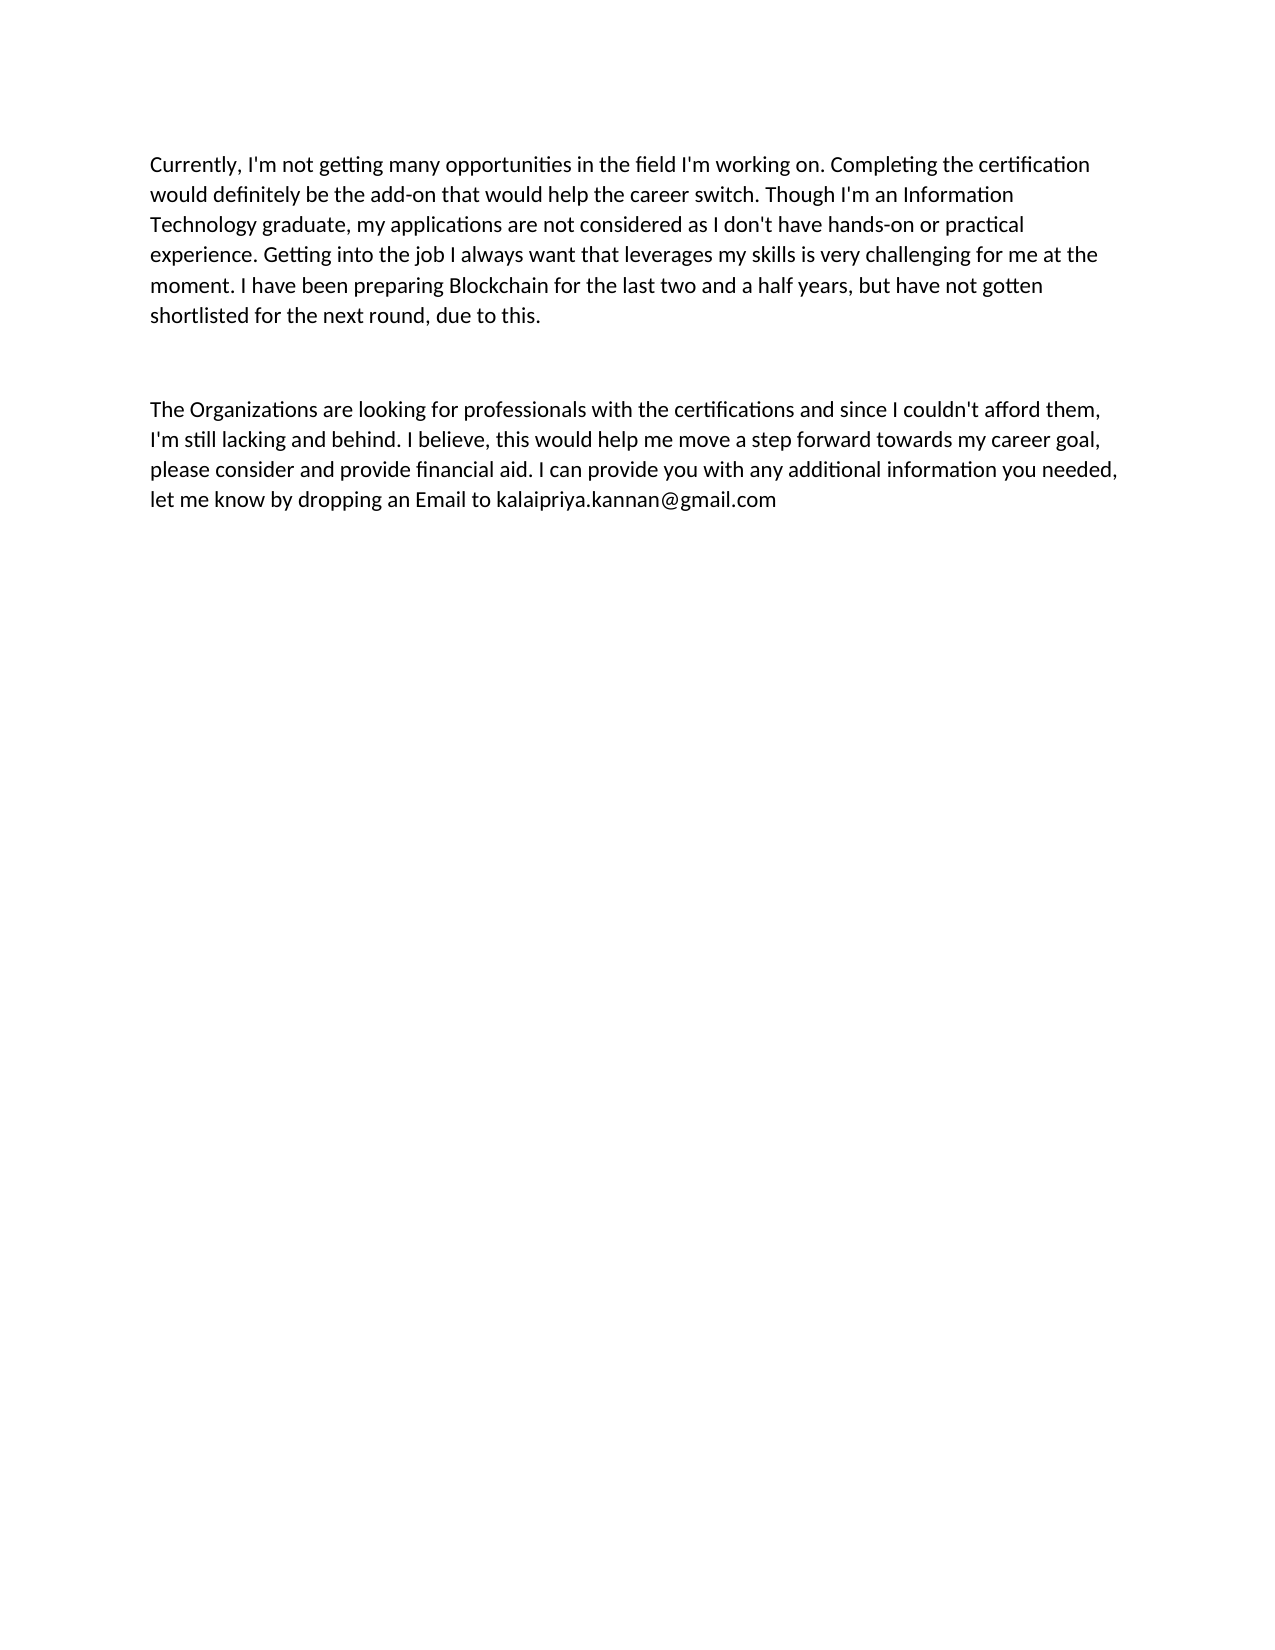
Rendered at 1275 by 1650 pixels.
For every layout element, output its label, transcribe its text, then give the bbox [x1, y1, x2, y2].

text The Organizations are looking for professionals with the certifications and since I couldn't afford them, I'm still lacking and behind. I believe, this would help me move a step forward towards my career goal, please consider and provide financial aid. I can provide you with any additional information you needed, let me know by dropping an Email to kalaipriya.kannan@gmail.com [150, 395, 1125, 513]
text Currently, I'm not getting many opportunities in the field I'm working on. Completing the certification would definitely be the add-on that would help the career switch. Though I'm an Information Technology graduate, my applications are not considered as I don't have hands-on or practical experience. Getting into the job I always want that leverages my skills is very challenging for me at the moment. I have been preparing Blockchain for the last two and a half years, but have not gotten shortlisted for the next round, due to this. [150, 150, 1125, 329]
